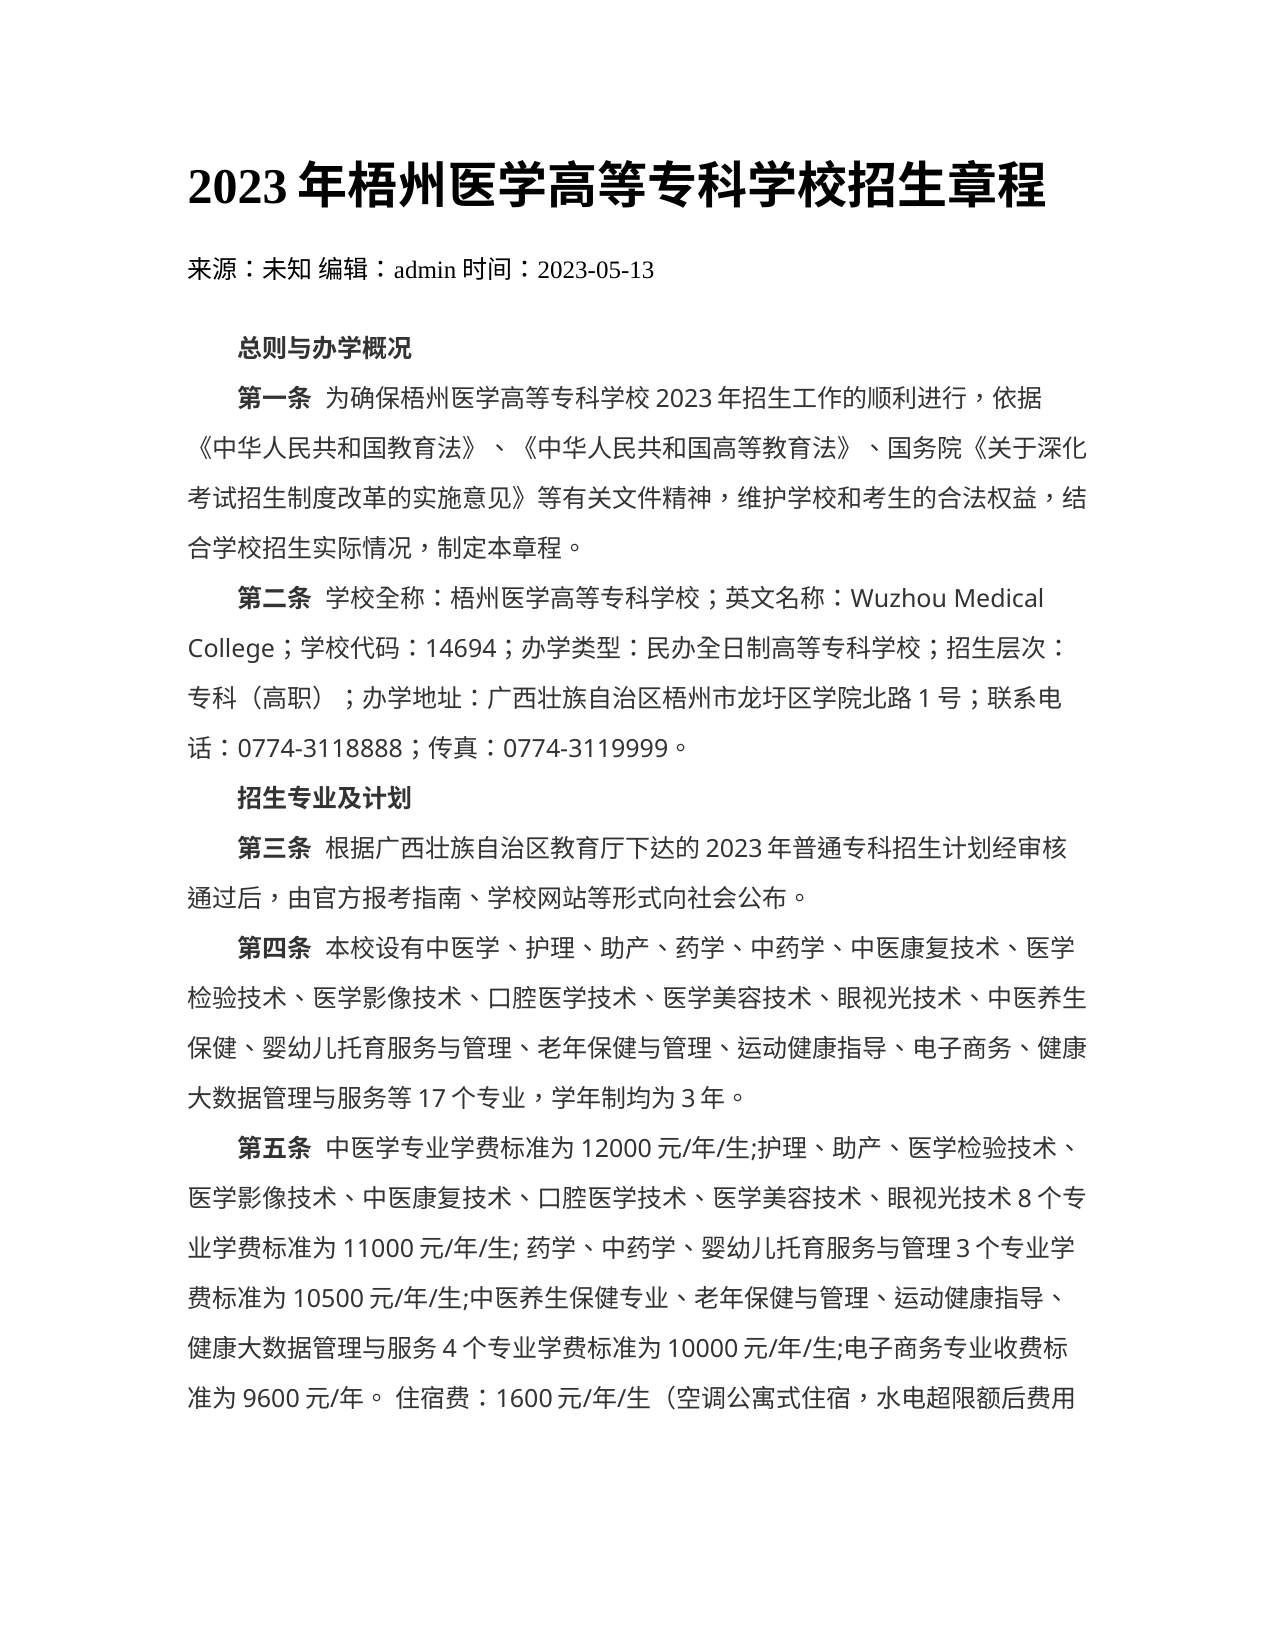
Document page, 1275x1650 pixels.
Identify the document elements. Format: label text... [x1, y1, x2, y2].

text 第一条 为确保梧州医学高等专科学校2023年招生工作的顺利进行，依据《中华人民共和国教育法》、《中华人民共和国高等教育法》、国务院《关于深化考试招生制度改革的实施意见》等有关文件精神，维护学校和考生的合法权益，结合学校招生实际情况，制定本章程。 [187, 364, 1087, 564]
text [187, 1114, 1087, 1414]
text 招生专业及计划 [187, 764, 1087, 814]
text 第四条 本校设有中医学、护理、助产、药学、中药学、中医康复技术、医学检验技术、医学影像技术、口腔医学技术、医学美容技术、眼视光技术、中医养生保健、婴幼儿托育服务与管理、老年保健与管理、运动健康指导、电子商务、健康大数据管理与服务等17个专业，学年制均为3年。 [187, 914, 1087, 1114]
text 总则与办学概况 [187, 314, 1087, 364]
text 来源：未知 编辑：admin 时间：2023-05-13 [187, 252, 1087, 286]
text 第二条 学校全称：梧州医学高等专科学校；英文名称：Wuzhou Medical College；学校代码：14694；办学类型：民办全日制高等专科学校；招生层次：专科（高职）；办学地址：广西壮族自治区梧州市龙圩区学院北路1号；联系电话：0774-3118888；传真：0774-3119999。 [187, 564, 1087, 764]
subtitle 2023年梧州医学高等专科学校招生章程 [187, 150, 1087, 218]
text 第三条 根据广西壮族自治区教育厅下达的2023年普通专科招生计划经审核通过后，由官方报考指南、学校网站等形式向社会公布。 [187, 814, 1087, 914]
